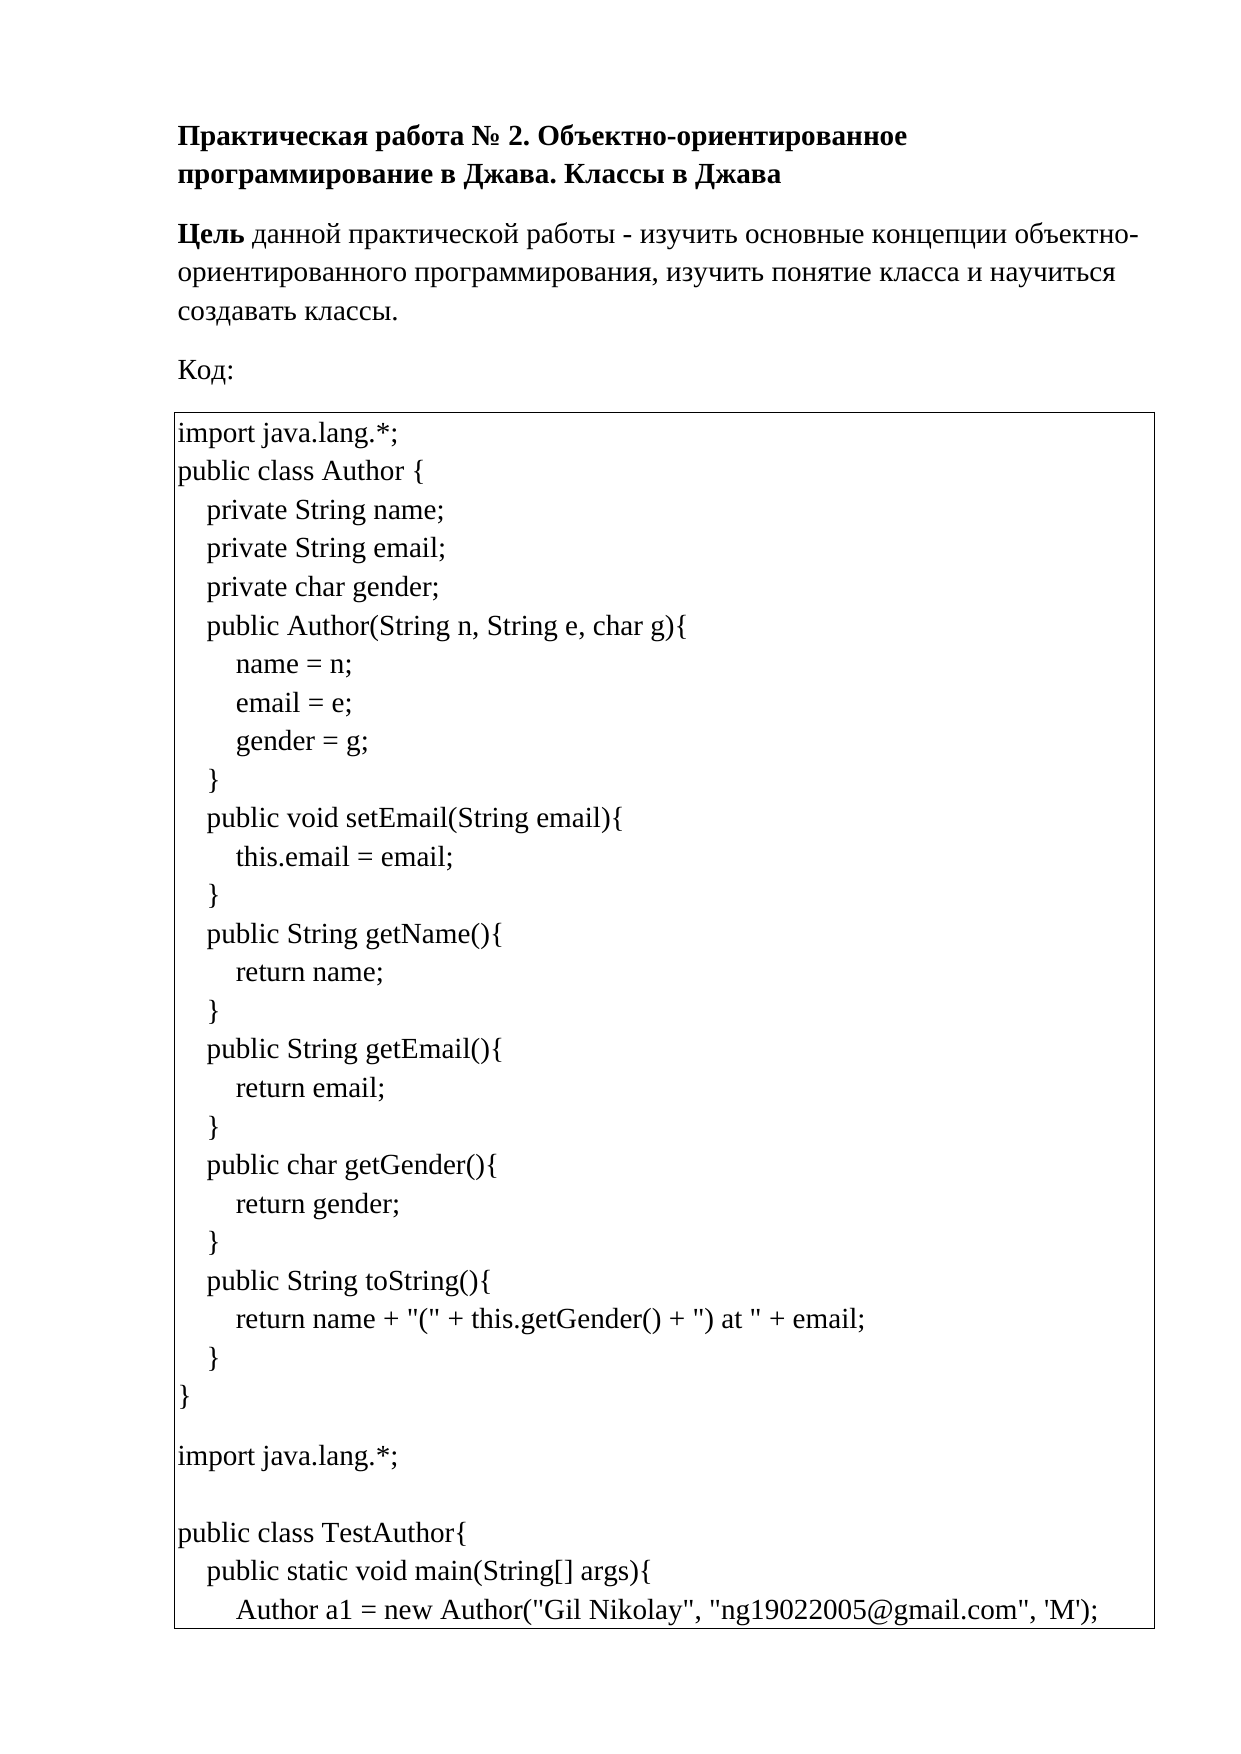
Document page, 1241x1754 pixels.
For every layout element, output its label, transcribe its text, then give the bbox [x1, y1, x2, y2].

text import java.lang.*; public class Author { private String name; private String email; private char gender; public Author(String n, String e, char g){ name = n; email = e; gender = g; } public void setEmail(String email){ this.email = email; } public String getName(){ return name; } public String getEmail(){ return email; } public char getGender(){ return gender; } public String toString(){ return name + "(" + this.getGender() + ") at " + email; } } [175, 413, 1154, 1412]
text Практическая работа № 2. Объектно-ориентированное программирование в Джава. Классы в Джава [177, 118, 1152, 190]
text Код: [177, 352, 1152, 386]
text Цель данной практической работы - изучить основные концепции объектно-ориентированного программирования, изучить понятие класса и научиться создавать классы. [177, 216, 1152, 327]
